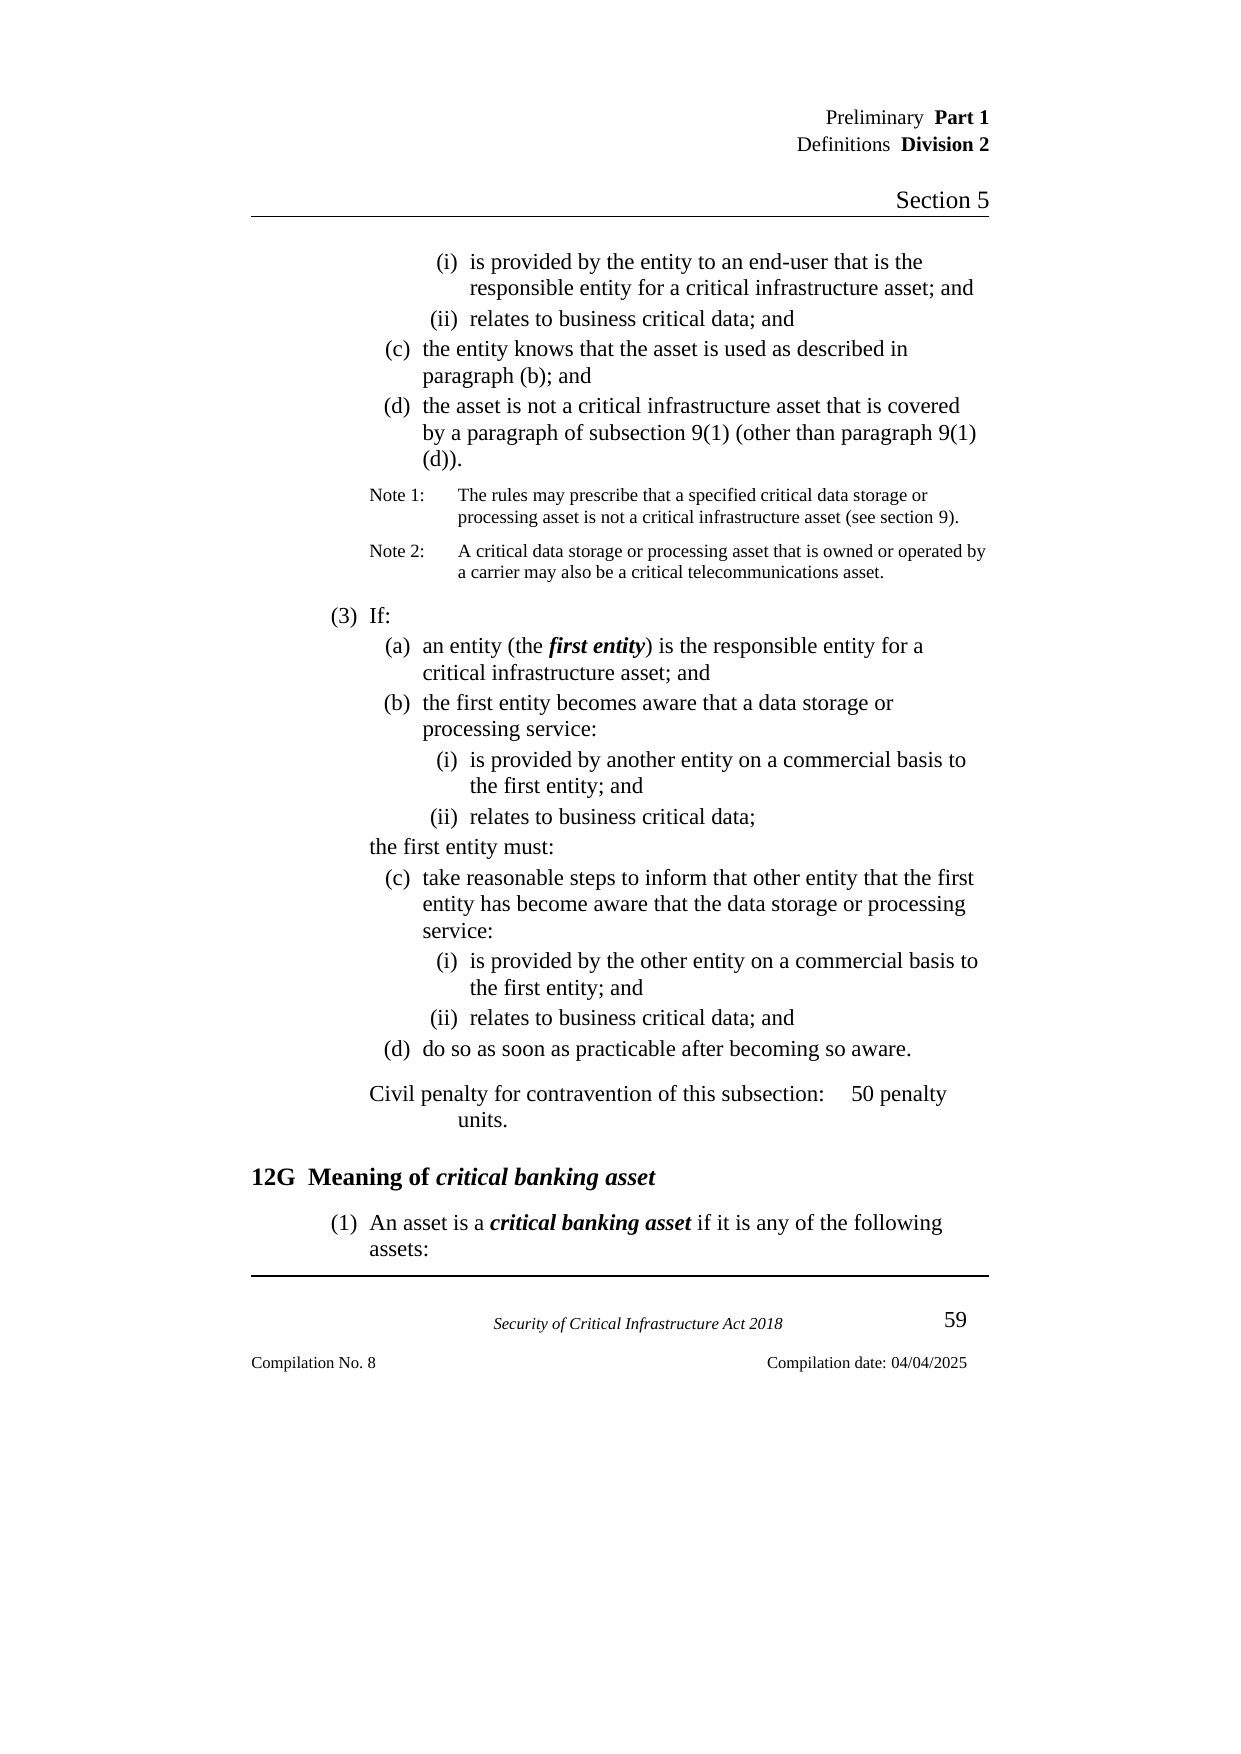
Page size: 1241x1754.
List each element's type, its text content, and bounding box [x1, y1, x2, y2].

text (3) If: [251, 602, 989, 628]
text (d) do so as soon as practicable after becoming so aware. [251, 1034, 989, 1061]
text (c) the entity knows that the asset is used as described in paragraph (b); and [251, 335, 989, 388]
text (ii) relates to business critical data; [251, 803, 989, 829]
text 12G Meaning of critical banking asset [251, 1162, 989, 1190]
text (b) the first entity becomes aware that a data storage or processing service: [251, 689, 989, 742]
text the first entity must: [369, 833, 989, 860]
text (d) the asset is not a critical infrastructure asset that is covered by a paragraph of subsection 9(1) (other than paragraph 9(1)(d)). [251, 392, 989, 471]
text (i) is provided by the other entity on a commercial basis to the first entity; and [251, 947, 989, 1000]
text (c) take reasonable steps to inform that other entity that the first entity has become aware that the data storage or processing service: [251, 864, 989, 943]
text (1) An asset is a critical banking asset if it is any of the following assets: [251, 1209, 989, 1262]
text (i) is provided by the entity to an end-user that is the responsible entity for a critical infrastructure asset; and [251, 248, 989, 301]
text (ii) relates to business critical data; and [251, 1004, 989, 1030]
text (i) is provided by another entity on a commercial basis to the first entity; and [251, 746, 989, 799]
text Civil penalty for contravention of this subsection: 50 penalty units. [369, 1080, 989, 1132]
text (a) an entity (the first entity) is the responsible entity for a critical infrastructure asset; and [251, 632, 989, 685]
text Note 2: A critical data storage or processing asset that is owned or operated by a carrier may also be a critical telecommunications asset. [369, 540, 989, 583]
text Note 1: The rules may prescribe that a specified critical data storage or processing asset is not a critical infrastructure asset (see section 9). [369, 484, 989, 527]
text (ii) relates to business critical data; and [251, 305, 989, 331]
